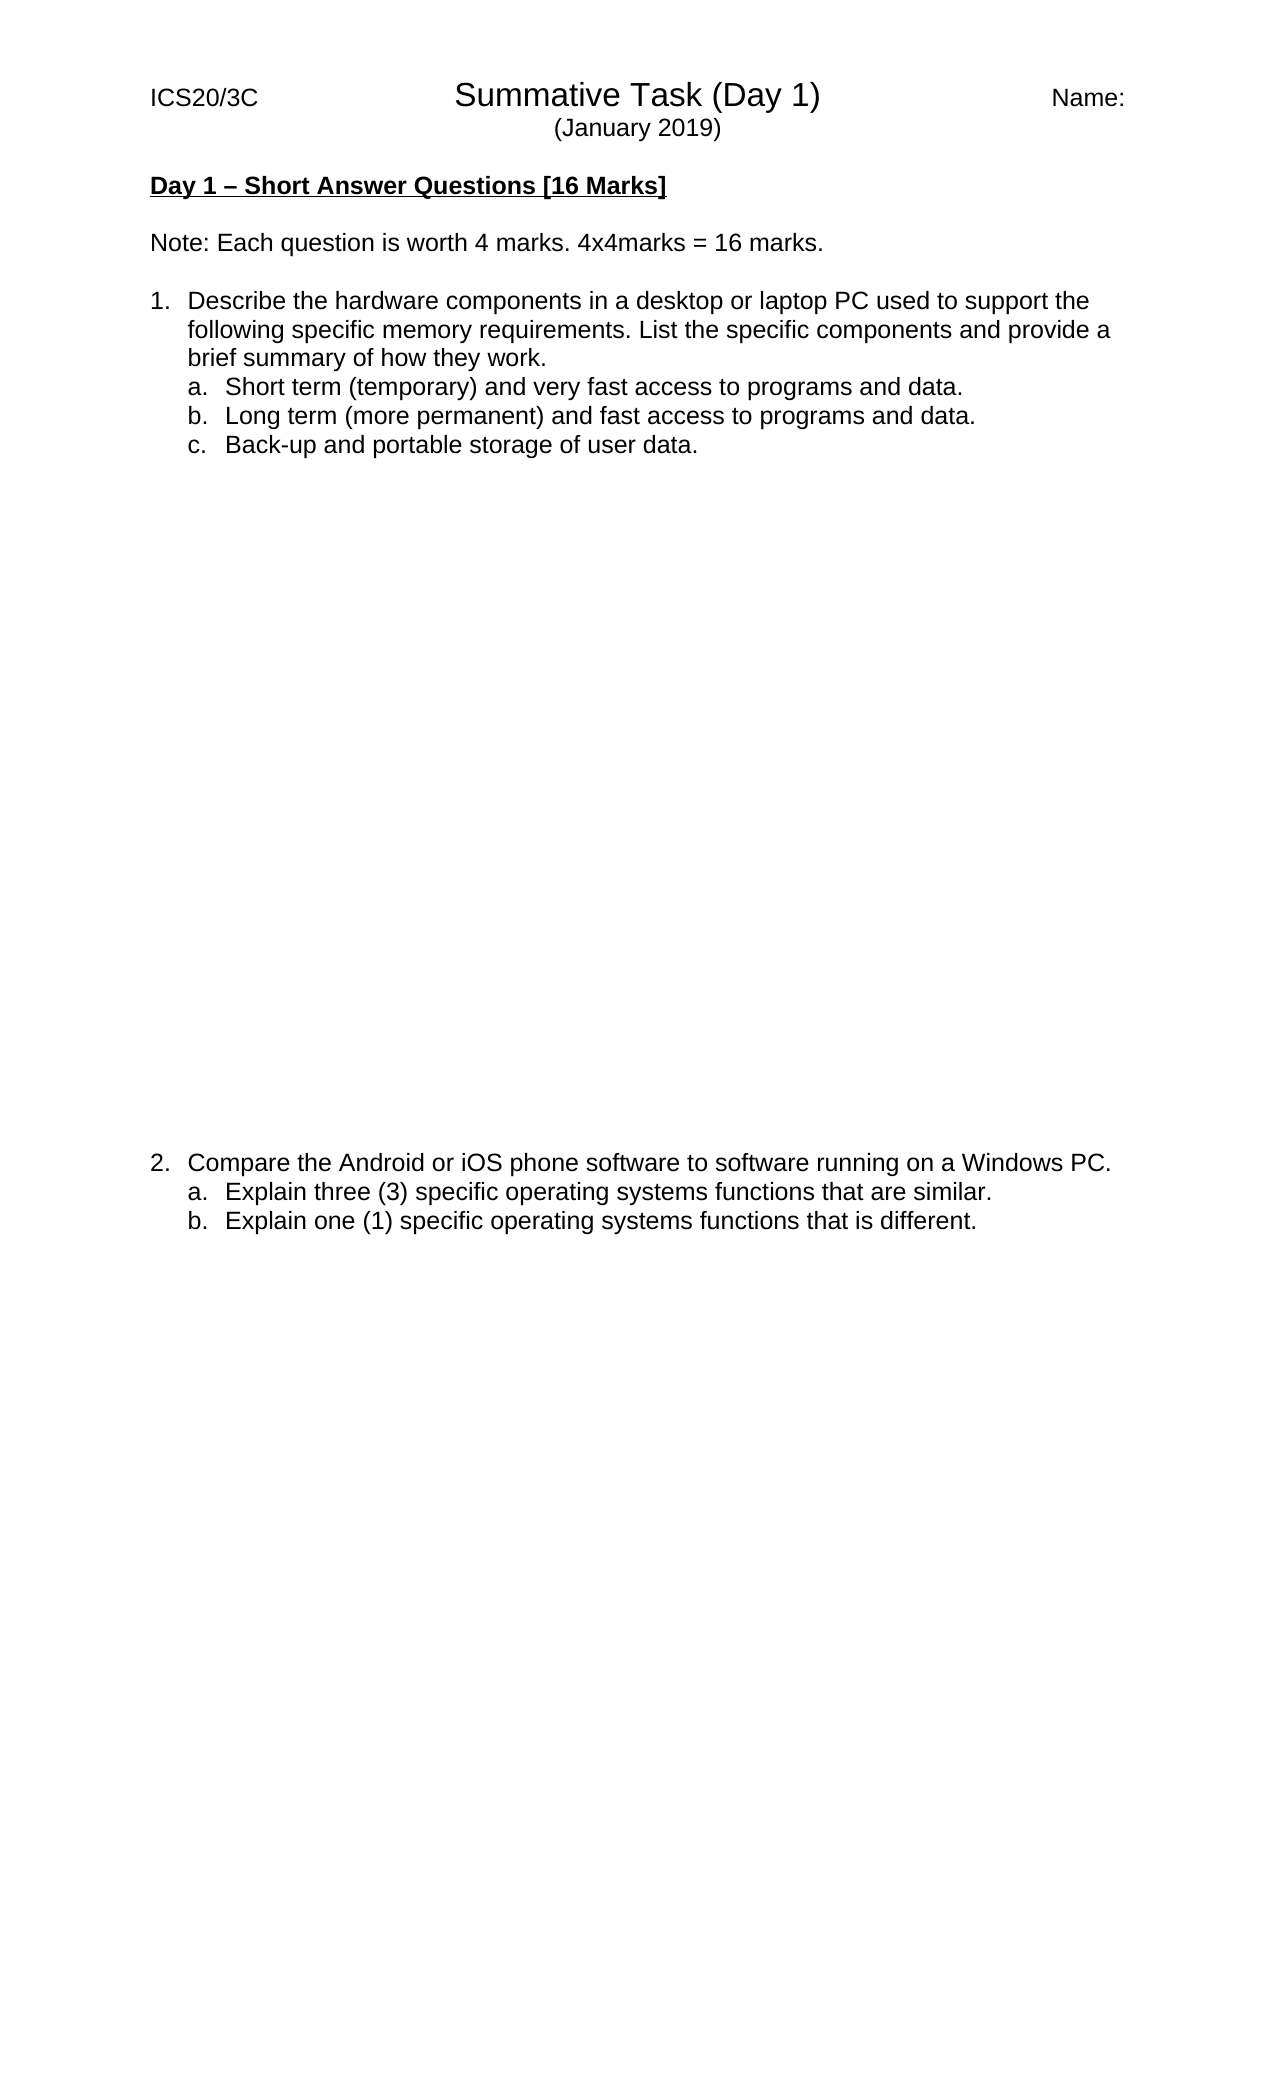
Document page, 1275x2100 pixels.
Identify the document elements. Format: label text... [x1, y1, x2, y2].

list Long term (more permanent) and fast access to programs and data. [187, 401, 1125, 430]
list Explain three (3) specific operating systems functions that are similar. [187, 1177, 1125, 1206]
list Describe the hardware components in a desktop or laptop PC used to support the following specific memory requirements. List the specific components and provide a brief summary of how they work. [150, 286, 1125, 372]
list Compare the Android or iOS phone software to software running on a Windows PC. [150, 1148, 1125, 1177]
list Back-up and portable storage of user data. [187, 430, 1125, 458]
list Short term (temporary) and very fast access to programs and data. [187, 372, 1125, 401]
text Note: Each question is worth 4 marks. 4x4marks = 16 marks. [150, 228, 1125, 257]
text Day 1 – Short Answer Questions [16 Marks] [150, 171, 1125, 200]
list Explain one (1) specific operating systems functions that is different. [187, 1206, 1125, 1235]
